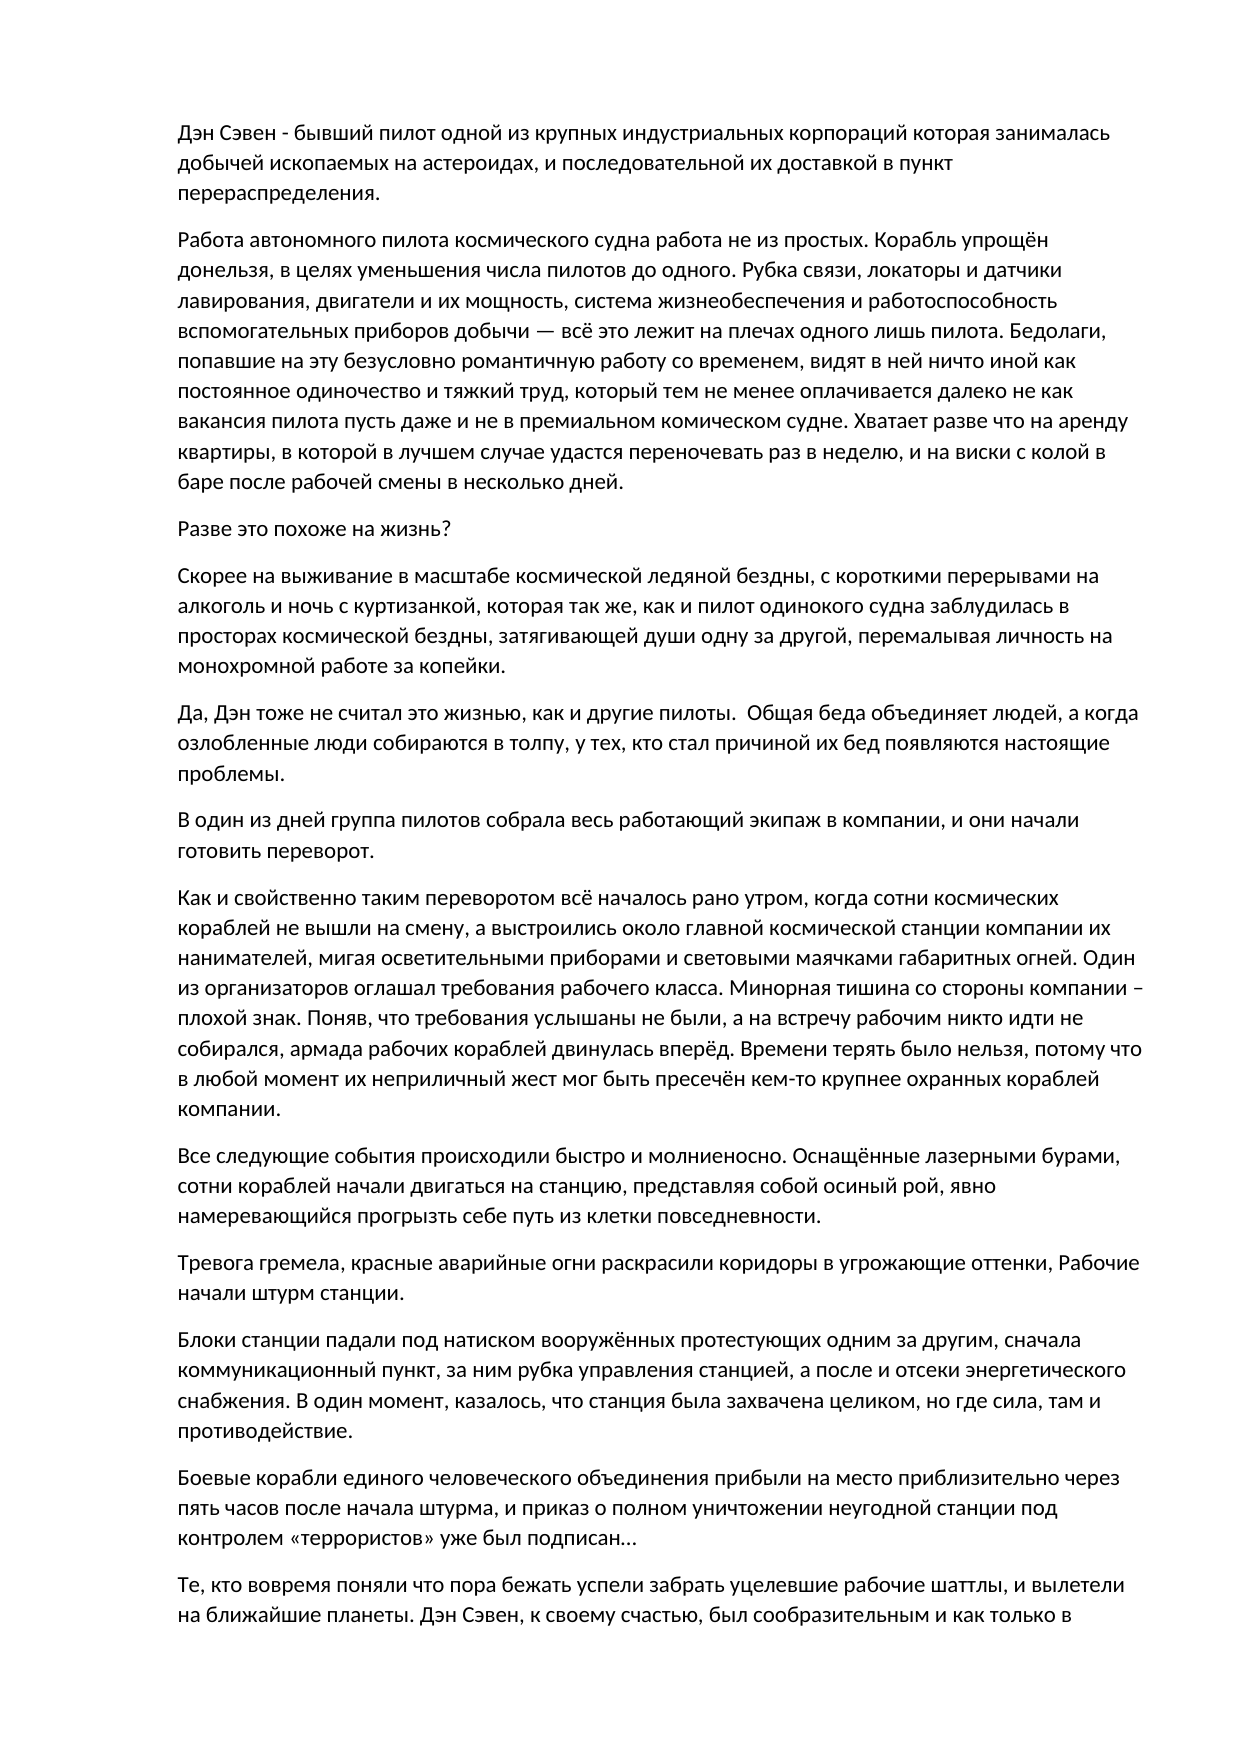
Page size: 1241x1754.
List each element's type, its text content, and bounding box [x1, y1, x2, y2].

text Дэн Сэвен - бывший пилот одной из крупных индустриальных корпораций которая занималась добычей ископаемых на астероидах, и последовательной их доставкой в пункт перераспределения. [177, 118, 1152, 207]
text Разве это похоже на жизнь? [177, 514, 1152, 542]
text Боевые корабли единого человеческого объединения прибыли на место приблизительно через пять часов после начала штурма, и приказ о полном уничтожении неугодной станции под контролем «террористов» уже был подписан… [177, 1463, 1152, 1551]
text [177, 1570, 1152, 1628]
text Работа автономного пилота космического судна работа не из простых. Корабль упрощён донельзя, в целях уменьшения числа пилотов до одного. Рубка связи, локаторы и датчики лавирования, двигатели и их мощность, система жизнеобеспечения и работоспособность вспомогательных приборов добычи — всё это лежит на плечах одного лишь пилота. Бедолаги, попавшие на эту безусловно романтичную работу со временем, видят в ней ничто иной как постоянное одиночество и тяжкий труд, который тем не менее оплачивается далеко не как вакансия пилота пусть даже и не в премиальном комическом судне. Хватает разве что на аренду квартиры, в которой в лучшем случае удастся переночевать раз в неделю, и на виски с колой в баре после рабочей смены в несколько дней. [177, 225, 1152, 495]
text Блоки станции падали под натиском вооружённых протестующих одним за другим, сначала коммуникационный пункт, за ним рубка управления станцией, а после и отсеки энергетического снабжения. В один момент, казалось, что станция была захвачена целиком, но где сила, там и противодействие. [177, 1325, 1152, 1444]
text Все следующие события происходили быстро и молниеносно. Оснащённые лазерными бурами, сотни кораблей начали двигаться на станцию, представляя собой осиный рой, явно намеревающийся прогрызть себе путь из клетки повседневности. [177, 1141, 1152, 1229]
text В один из дней группа пилотов собрала весь работающий экипаж в компании, и они начали готовить переворот. [177, 806, 1152, 864]
text Да, Дэн тоже не считал это жизнью, как и другие пилоты. Общая беда объединяет людей, а когда озлобленные люди собираются в толпу, у тех, кто стал причиной их бед появляются настоящие проблемы. [177, 698, 1152, 787]
text Скорее на выживание в масштабе космической ледяной бездны, с короткими перерывами на алкоголь и ночь с куртизанкой, которая так же, как и пилот одинокого судна заблудилась в просторах космической бездны, затягивающей души одну за другой, перемалывая личность на монохромной работе за копейки. [177, 561, 1152, 679]
text Тревога гремела, красные аварийные огни раскрасили коридоры в угрожающие оттенки, Рабочие начали штурм станции. [177, 1248, 1152, 1307]
text Как и свойственно таким переворотом всё началось рано утром, когда сотни космических кораблей не вышли на смену, а выстроились около главной космической станции компании их нанимателей, мигая осветительными приборами и световыми маячками габаритных огней. Один из организаторов оглашал требования рабочего класса. Минорная тишина со стороны компании – плохой знак. Поняв, что требования услышаны не были, а на встречу рабочим никто идти не собирался, армада рабочих кораблей двинулась вперёд. Времени терять было нельзя, потому что в любой момент их неприличный жест мог быть пресечён кем-то крупнее охранных кораблей компании. [177, 883, 1152, 1122]
